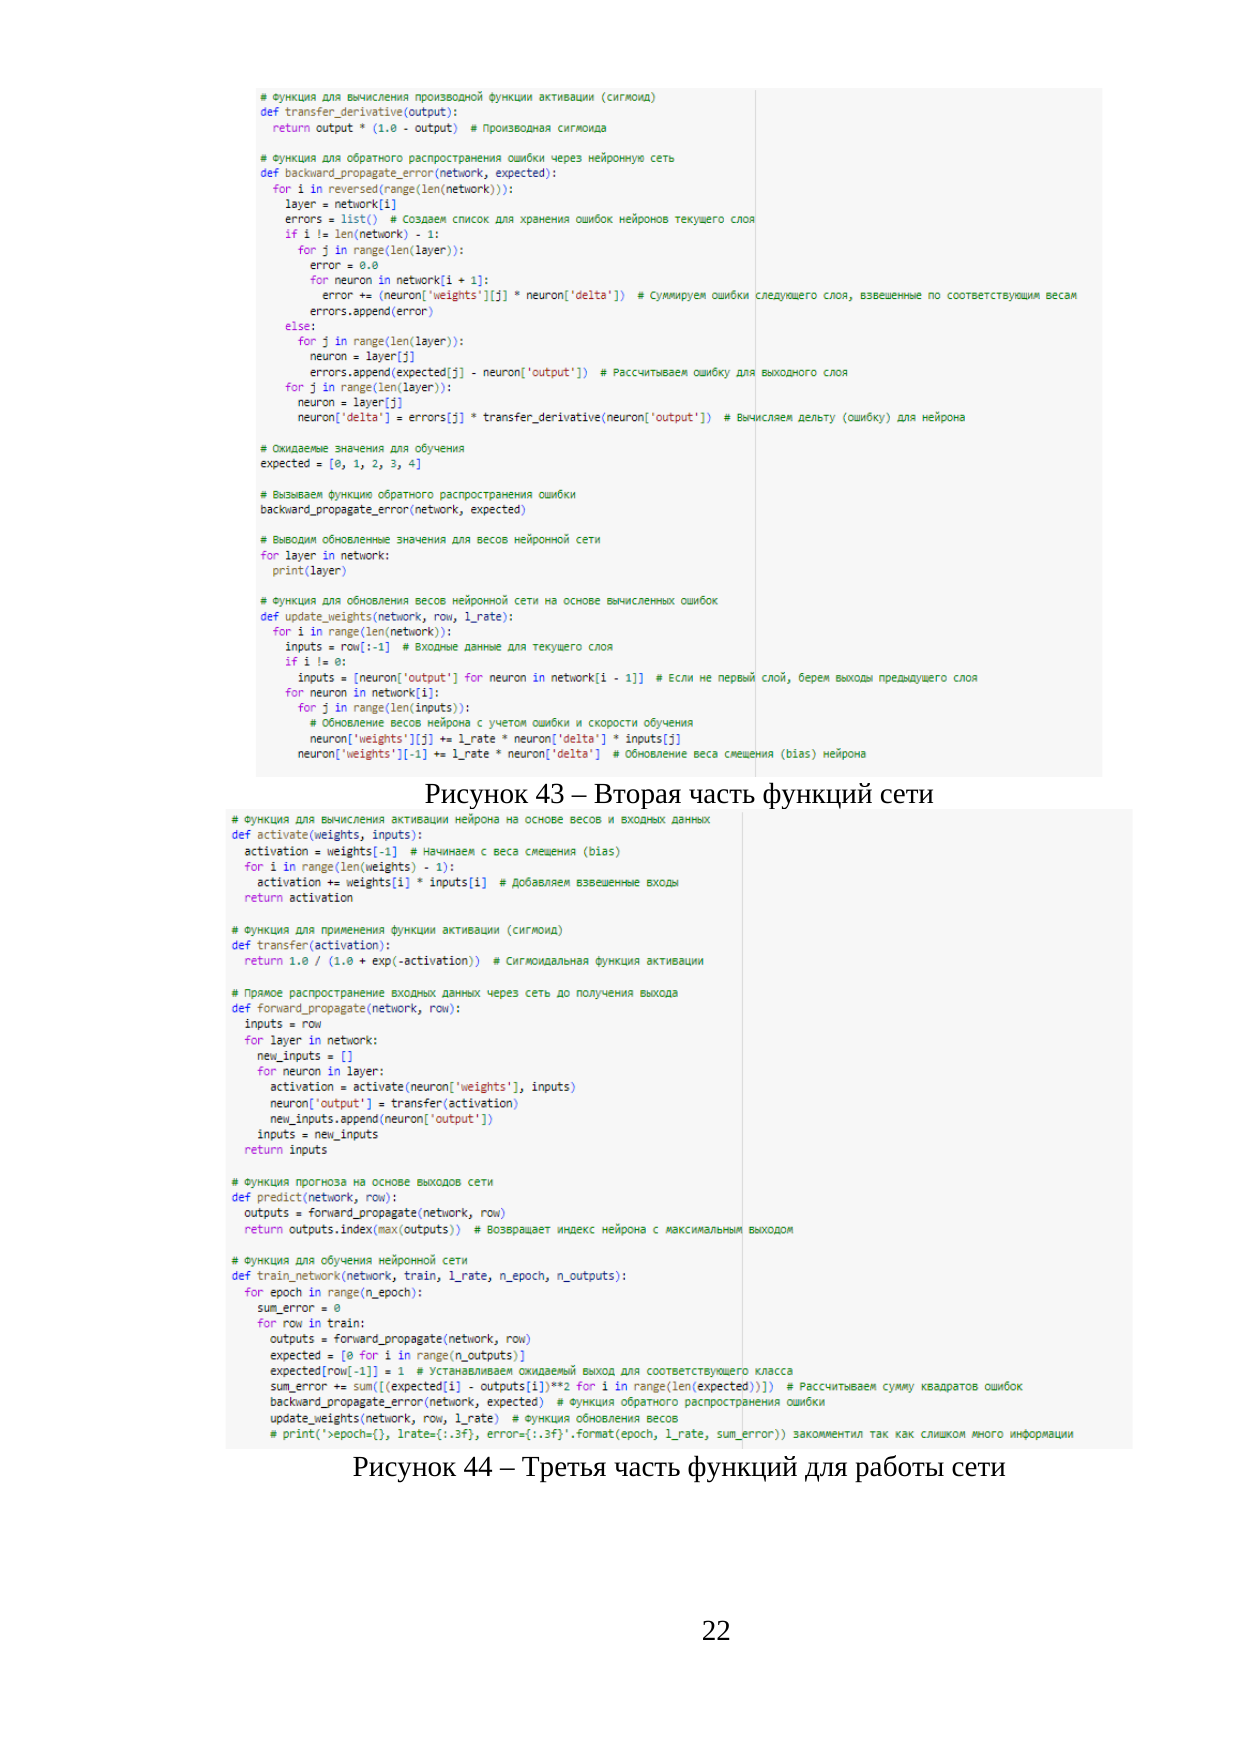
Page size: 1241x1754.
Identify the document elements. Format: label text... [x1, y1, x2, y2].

text Рисунок 43 – Вторая часть функций сети [177, 776, 1181, 810]
picture [255, 88, 1103, 777]
picture [225, 809, 1133, 1449]
